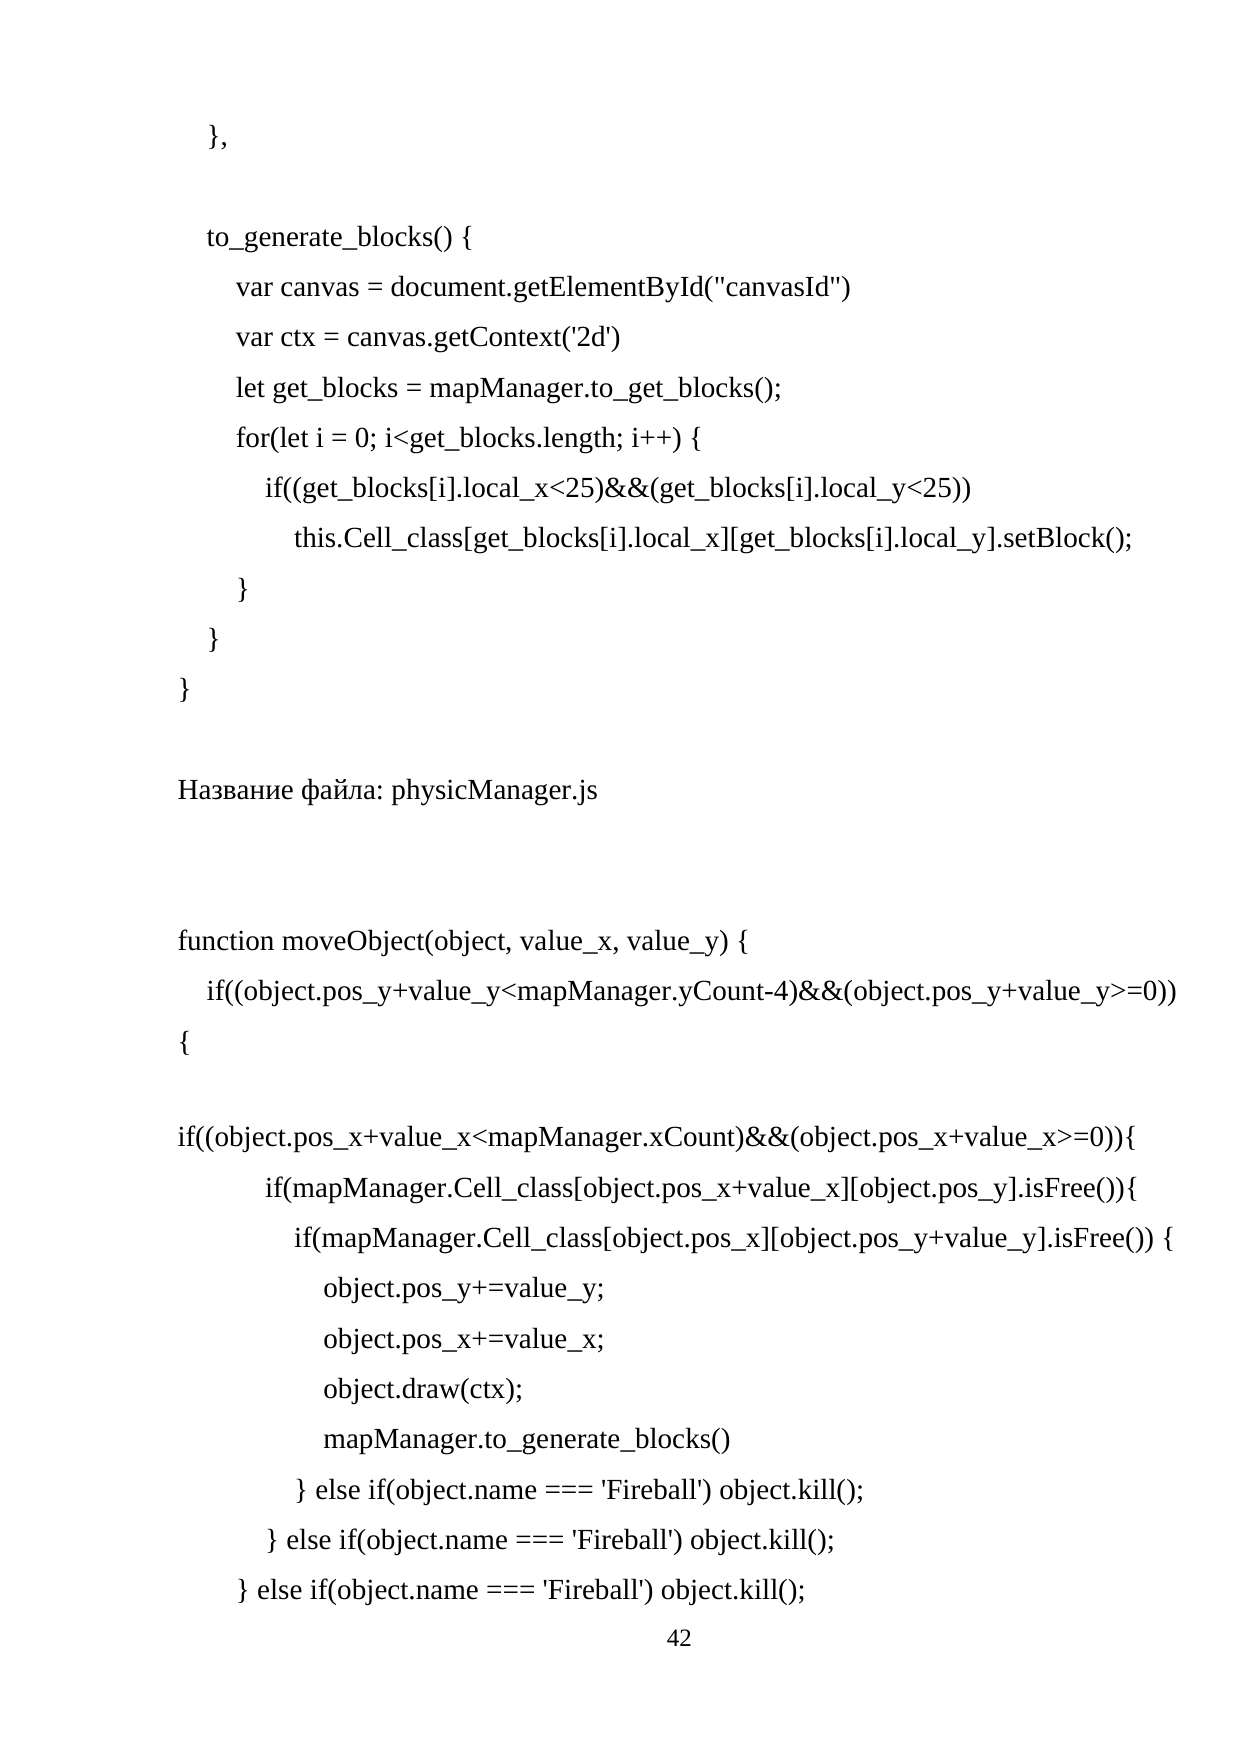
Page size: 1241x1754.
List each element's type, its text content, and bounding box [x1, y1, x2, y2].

text } [177, 672, 1181, 705]
text } [177, 621, 1181, 655]
text } [177, 571, 1181, 604]
text to_generate_blocks() { [177, 219, 1181, 252]
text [177, 1472, 1181, 1505]
text object.pos_x+=value_x; [177, 1321, 1181, 1354]
text this.Cell_class[get_blocks[i].local_x][get_blocks[i].local_y].setBlock(); [177, 521, 1181, 554]
text if((get_blocks[i].local_x<25)&&(get_blocks[i].local_y<25)) [177, 470, 1181, 504]
text let get_blocks = mapManager.to_get_blocks(); [177, 370, 1181, 403]
text Название файла: physicManager.js [177, 772, 1181, 806]
text function moveObject(object, value_x, value_y) { [177, 923, 1181, 957]
text object.draw(ctx); [177, 1371, 1181, 1405]
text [177, 1522, 1181, 1556]
text if((object.pos_y+value_y<mapManager.yCount-4)&&(object.pos_y+value_y>=0)) { [177, 973, 1181, 1057]
text if(mapManager.Cell_class[object.pos_x][object.pos_y+value_y].isFree()) { [177, 1220, 1181, 1254]
text mapManager.to_generate_blocks() [177, 1421, 1181, 1455]
text }, [177, 118, 1181, 152]
text object.pos_y+=value_y; [177, 1271, 1181, 1304]
text if(mapManager.Cell_class[object.pos_x+value_x][object.pos_y].isFree()){ [177, 1170, 1181, 1203]
text for(let i = 0; i<get_blocks.length; i++) { [177, 420, 1181, 453]
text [177, 269, 1181, 303]
text var ctx = canvas.getContext('2d') [177, 319, 1181, 353]
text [177, 1572, 1181, 1606]
text if((object.pos_x+value_x<mapManager.xCount)&&(object.pos_x+value_x>=0)){ [177, 1074, 1181, 1153]
